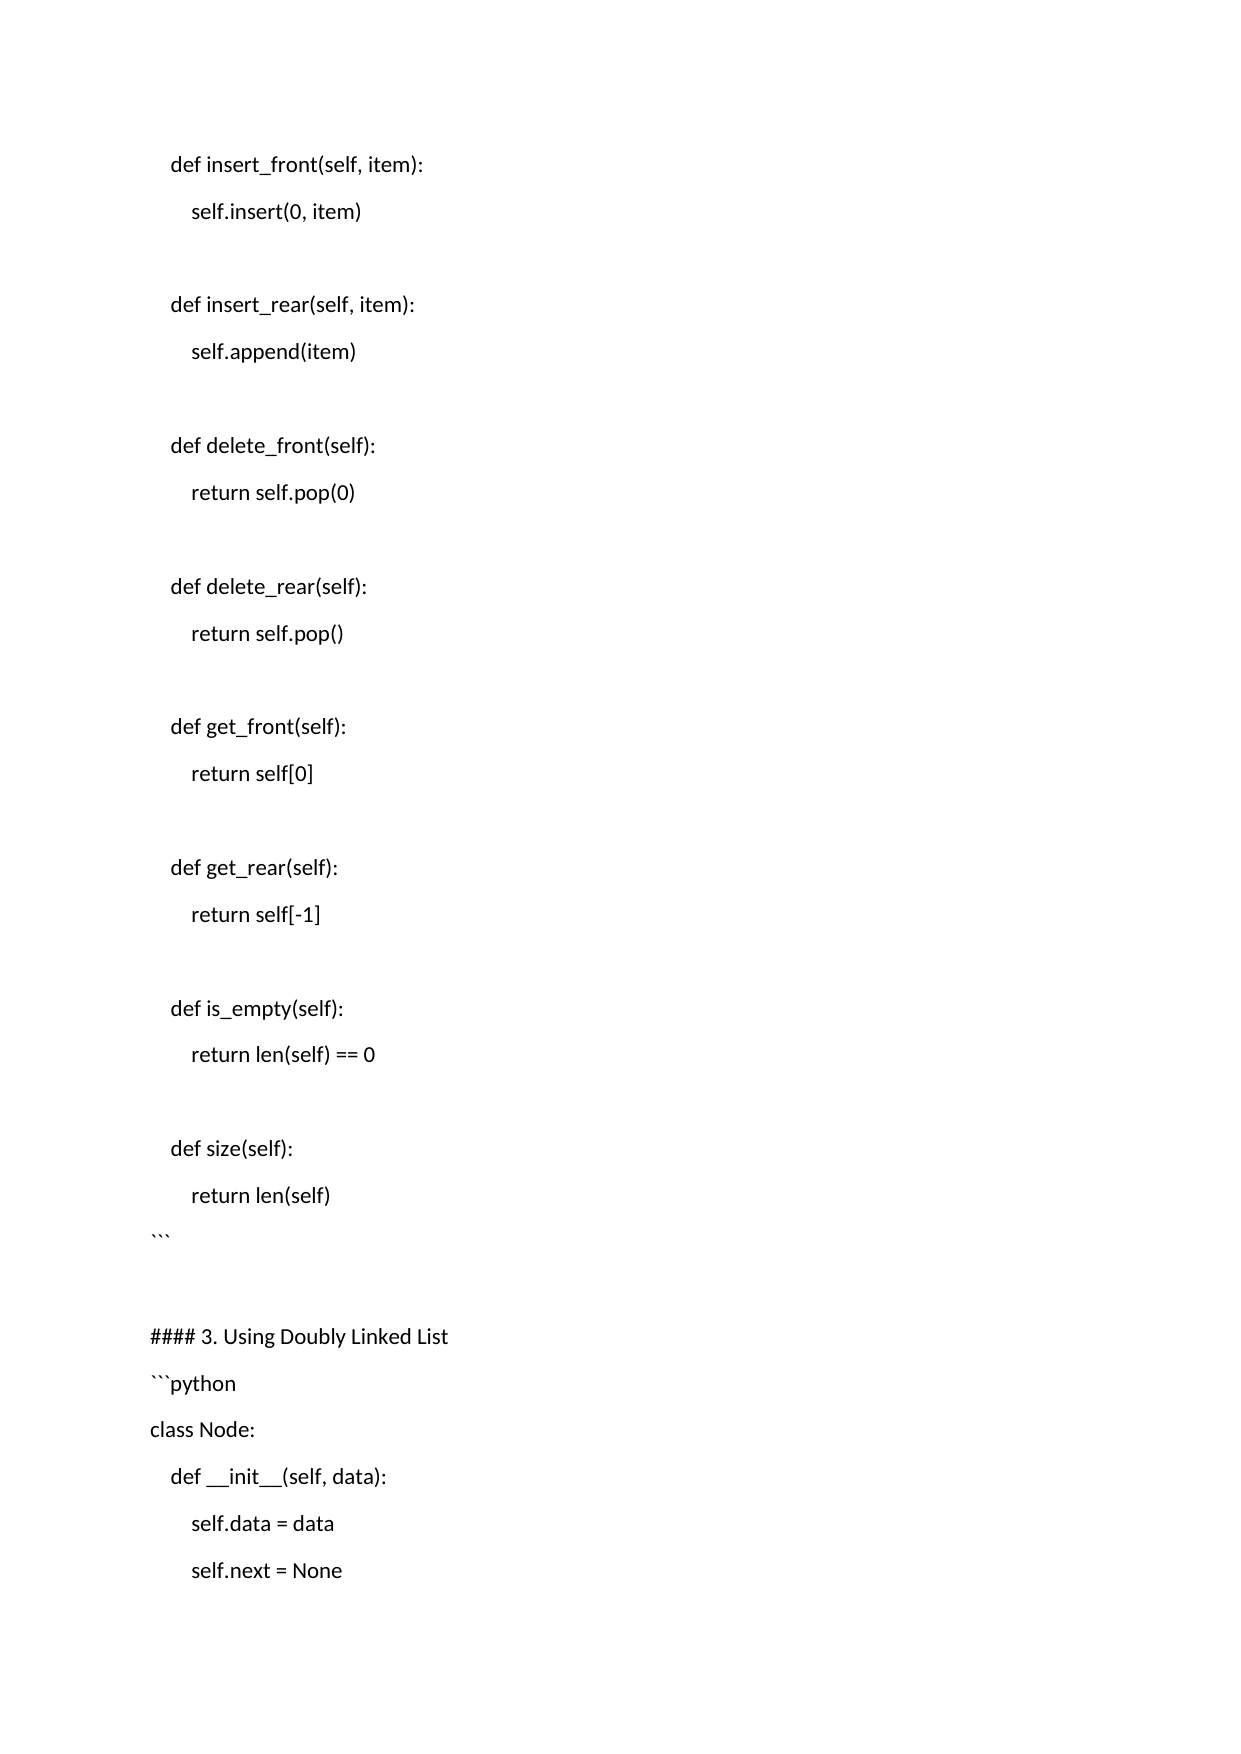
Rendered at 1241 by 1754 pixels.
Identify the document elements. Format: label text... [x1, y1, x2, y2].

text def insert_rear(self, item): [150, 291, 1090, 319]
text def get_rear(self): [150, 853, 1090, 881]
text self.next = None [150, 1556, 1090, 1584]
text return len(self) [150, 1181, 1090, 1209]
text self.insert(0, item) [150, 197, 1090, 225]
text return len(self) == 0 [150, 1041, 1090, 1069]
text def delete_rear(self): [150, 572, 1090, 600]
text def get_front(self): [150, 712, 1090, 741]
text ```python [150, 1369, 1090, 1397]
text def size(self): [150, 1134, 1090, 1162]
text #### 3. Using Doubly Linked List [150, 1322, 1090, 1350]
text def delete_front(self): [150, 431, 1090, 459]
text def __init__(self, data): [150, 1462, 1090, 1491]
text self.append(item) [150, 337, 1090, 366]
text def is_empty(self): [150, 994, 1090, 1022]
text self.data = data [150, 1509, 1090, 1537]
text ``` [150, 1228, 1090, 1256]
text return self[0] [150, 759, 1090, 787]
text return self.pop() [150, 619, 1090, 647]
text def insert_front(self, item): [150, 150, 1090, 178]
text class Node: [150, 1416, 1090, 1444]
text return self[-1] [150, 900, 1090, 928]
text return self.pop(0) [150, 478, 1090, 506]
